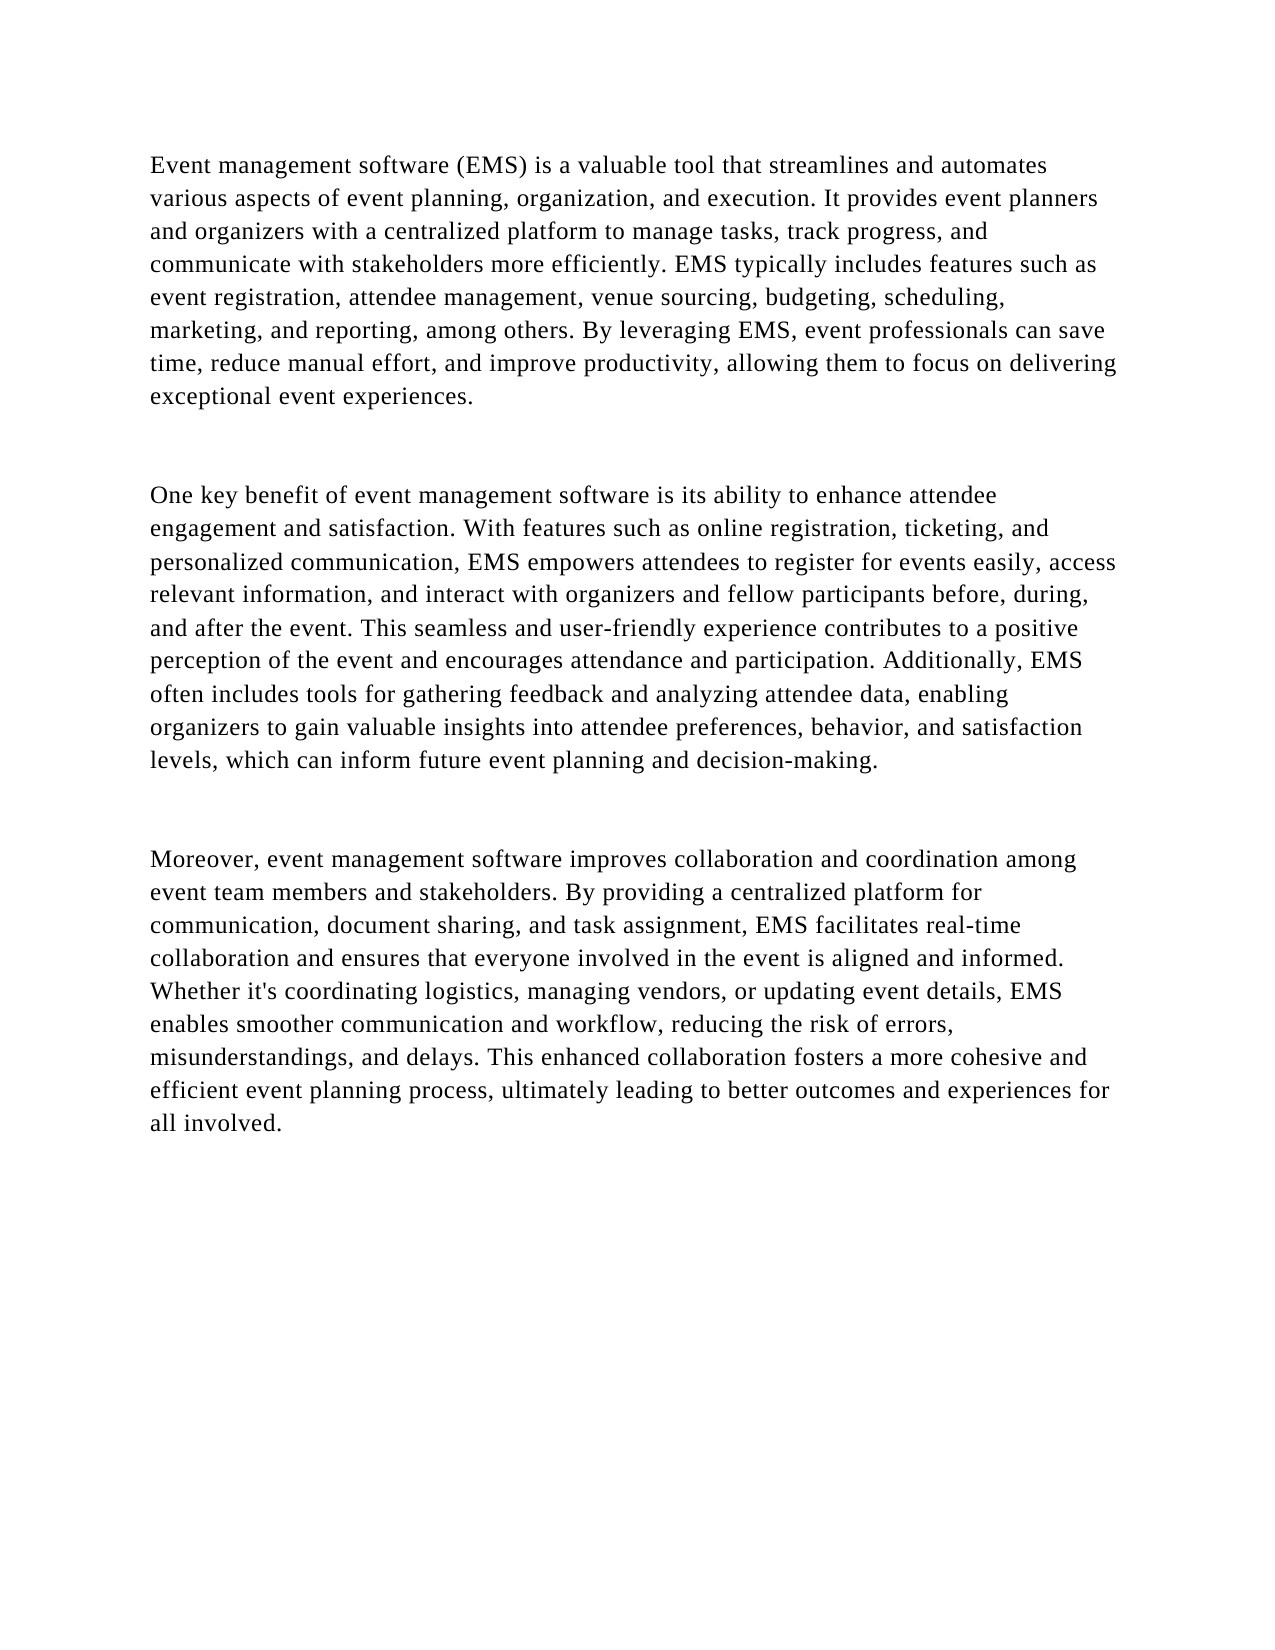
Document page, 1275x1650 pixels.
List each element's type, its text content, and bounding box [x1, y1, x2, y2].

text One key benefit of event management software is its ability to enhance attendee engagement and satisfaction. With features such as online registration, ticketing, and personalized communication, EMS empowers attendees to register for events easily, access relevant information, and interact with organizers and fellow participants before, during, and after the event. This seamless and user-friendly experience contributes to a positive perception of the event and encourages attendance and participation. Additionally, EMS often includes tools for gathering feedback and analyzing attendee data, enabling organizers to gain valuable insights into attendee preferences, behavior, and satisfaction levels, which can inform future event planning and decision-making. [150, 481, 1125, 773]
text Event management software (EMS) is a valuable tool that streamlines and automates various aspects of event planning, organization, and execution. It provides event planners and organizers with a centralized platform to manage tasks, track progress, and communicate with stakeholders more efficiently. EMS typically includes features such as event registration, attendee management, venue sourcing, budgeting, scheduling, marketing, and reporting, among others. By leveraging EMS, event professionals can save time, reduce manual effort, and improve productivity, allowing them to focus on delivering exceptional event experiences. [150, 150, 1125, 410]
text Moreover, event management software improves collaboration and coordination among event team members and stakeholders. By providing a centralized platform for communication, document sharing, and task assignment, EMS facilitates real-time collaboration and ensures that everyone involved in the event is aligned and informed. Whether it's coordinating logistics, managing vendors, or updating event details, EMS enables smoother communication and workflow, reducing the risk of errors, misunderstandings, and delays. This enhanced collaboration fosters a more cohesive and efficient event planning process, ultimately leading to better outcomes and experiences for all involved. [150, 844, 1125, 1137]
